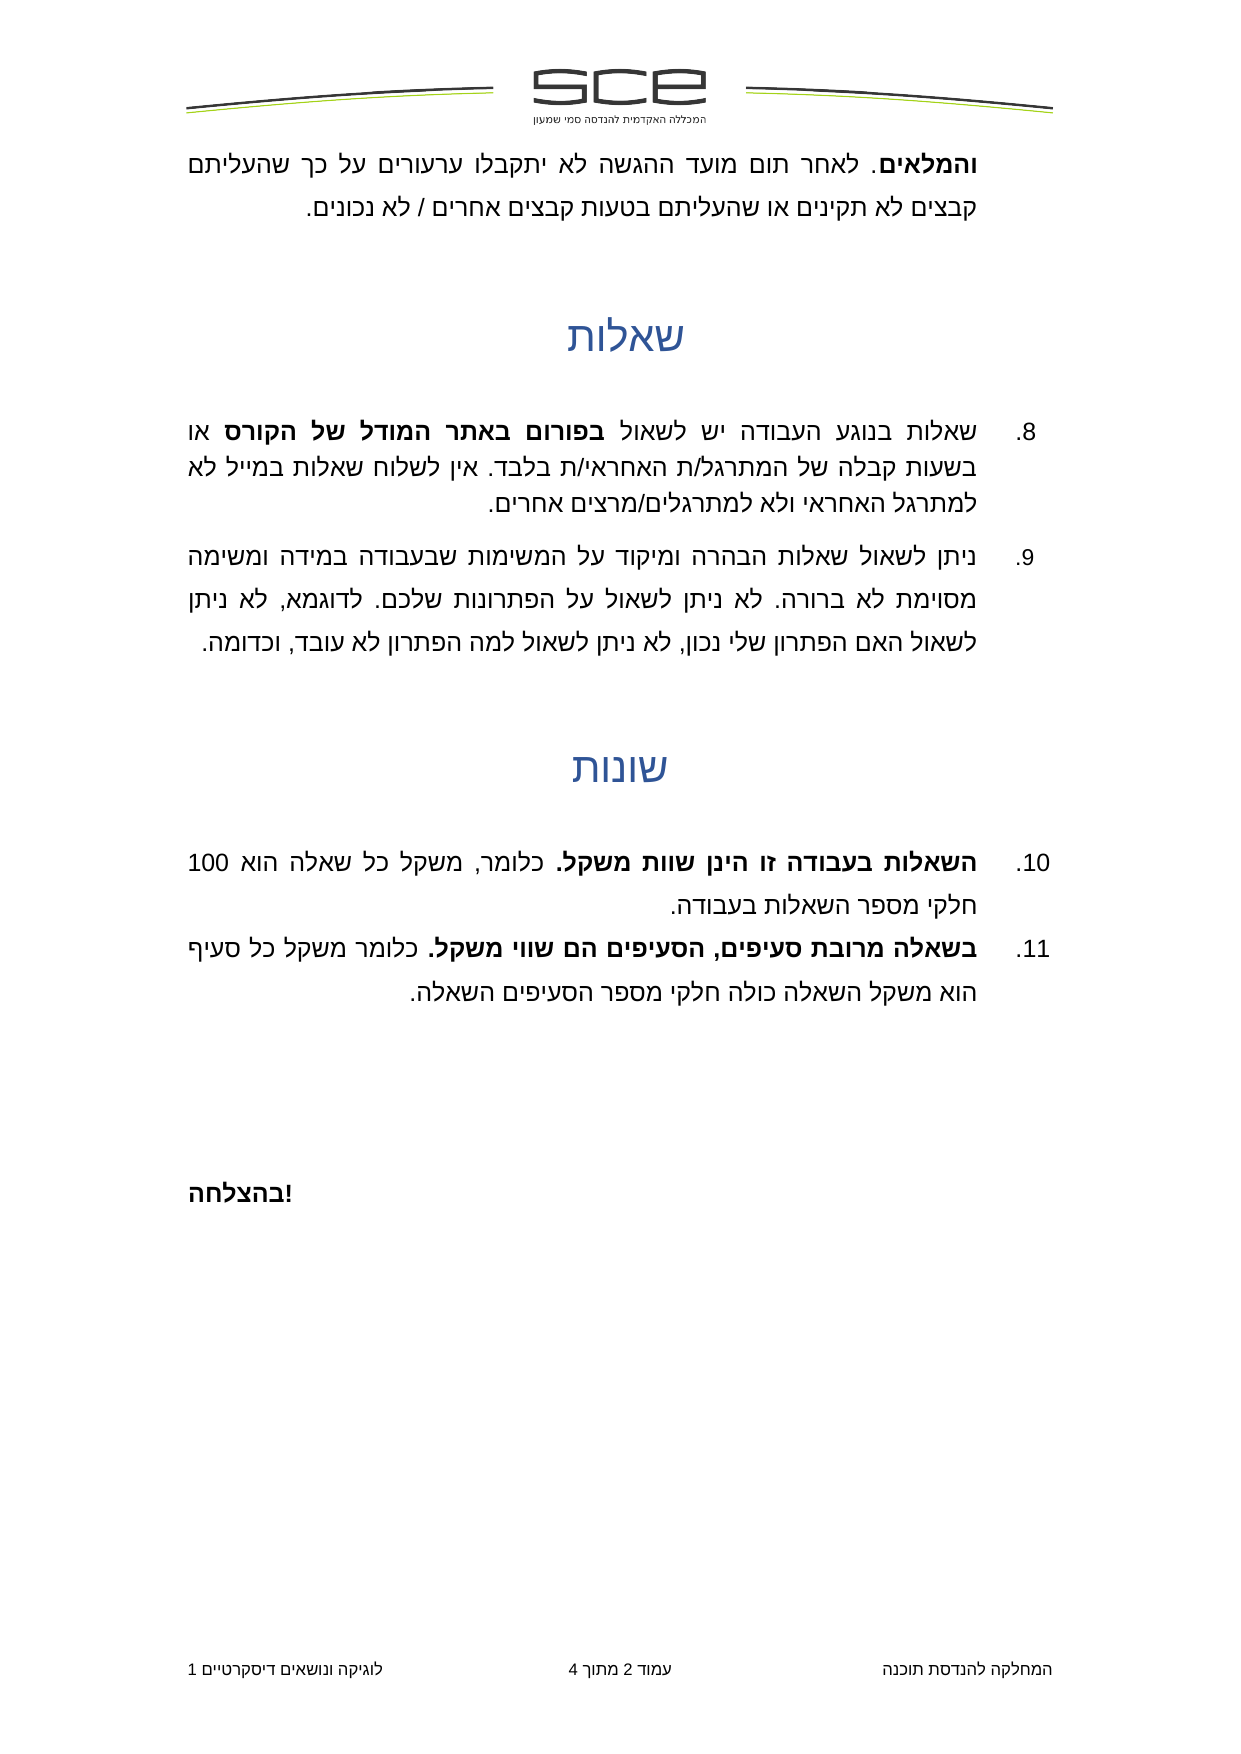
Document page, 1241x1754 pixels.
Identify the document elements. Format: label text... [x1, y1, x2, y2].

list השאלות בעבודה זו הינן שוות משקל. כלומר, משקל כל שאלה הוא 100 חלקי מספר השאלות בעבודה. [187, 848, 1015, 920]
list בשאלה מרובת סעיפים, הסעיפים הם שווי משקל. כלומר משקל כל סעיף הוא משקל השאלה כולה חלקי מספר הסעיפים השאלה. [187, 934, 1015, 1006]
text בהצלחה! [187, 1178, 1053, 1207]
subtitle שאלות [187, 313, 1053, 361]
picture [186, 2, 1054, 151]
subtitle שונות [187, 744, 1053, 792]
list ניתן לשאול שאלות הבהרה ומיקוד על המשימות שבעבודה במידה ומשימה מסוימת לא ברורה. לא ניתן לשאול על הפתרונות שלכם. לדוגמא, לא ניתן לשאול האם הפתרון שלי נכון, לא ניתן לשאול למה הפתרון לא עובד, וכדומה. [187, 542, 1015, 657]
list שאלות בנוגע העבודה יש לשאול בפורום באתר המודל של הקורס או בשעות קבלה של המתרגל/ת האחראי/ת בלבד. אין לשלוח שאלות במייל לא למתרגל האחראי ולא למתרגלים/מרצים אחרים. [187, 417, 1015, 518]
